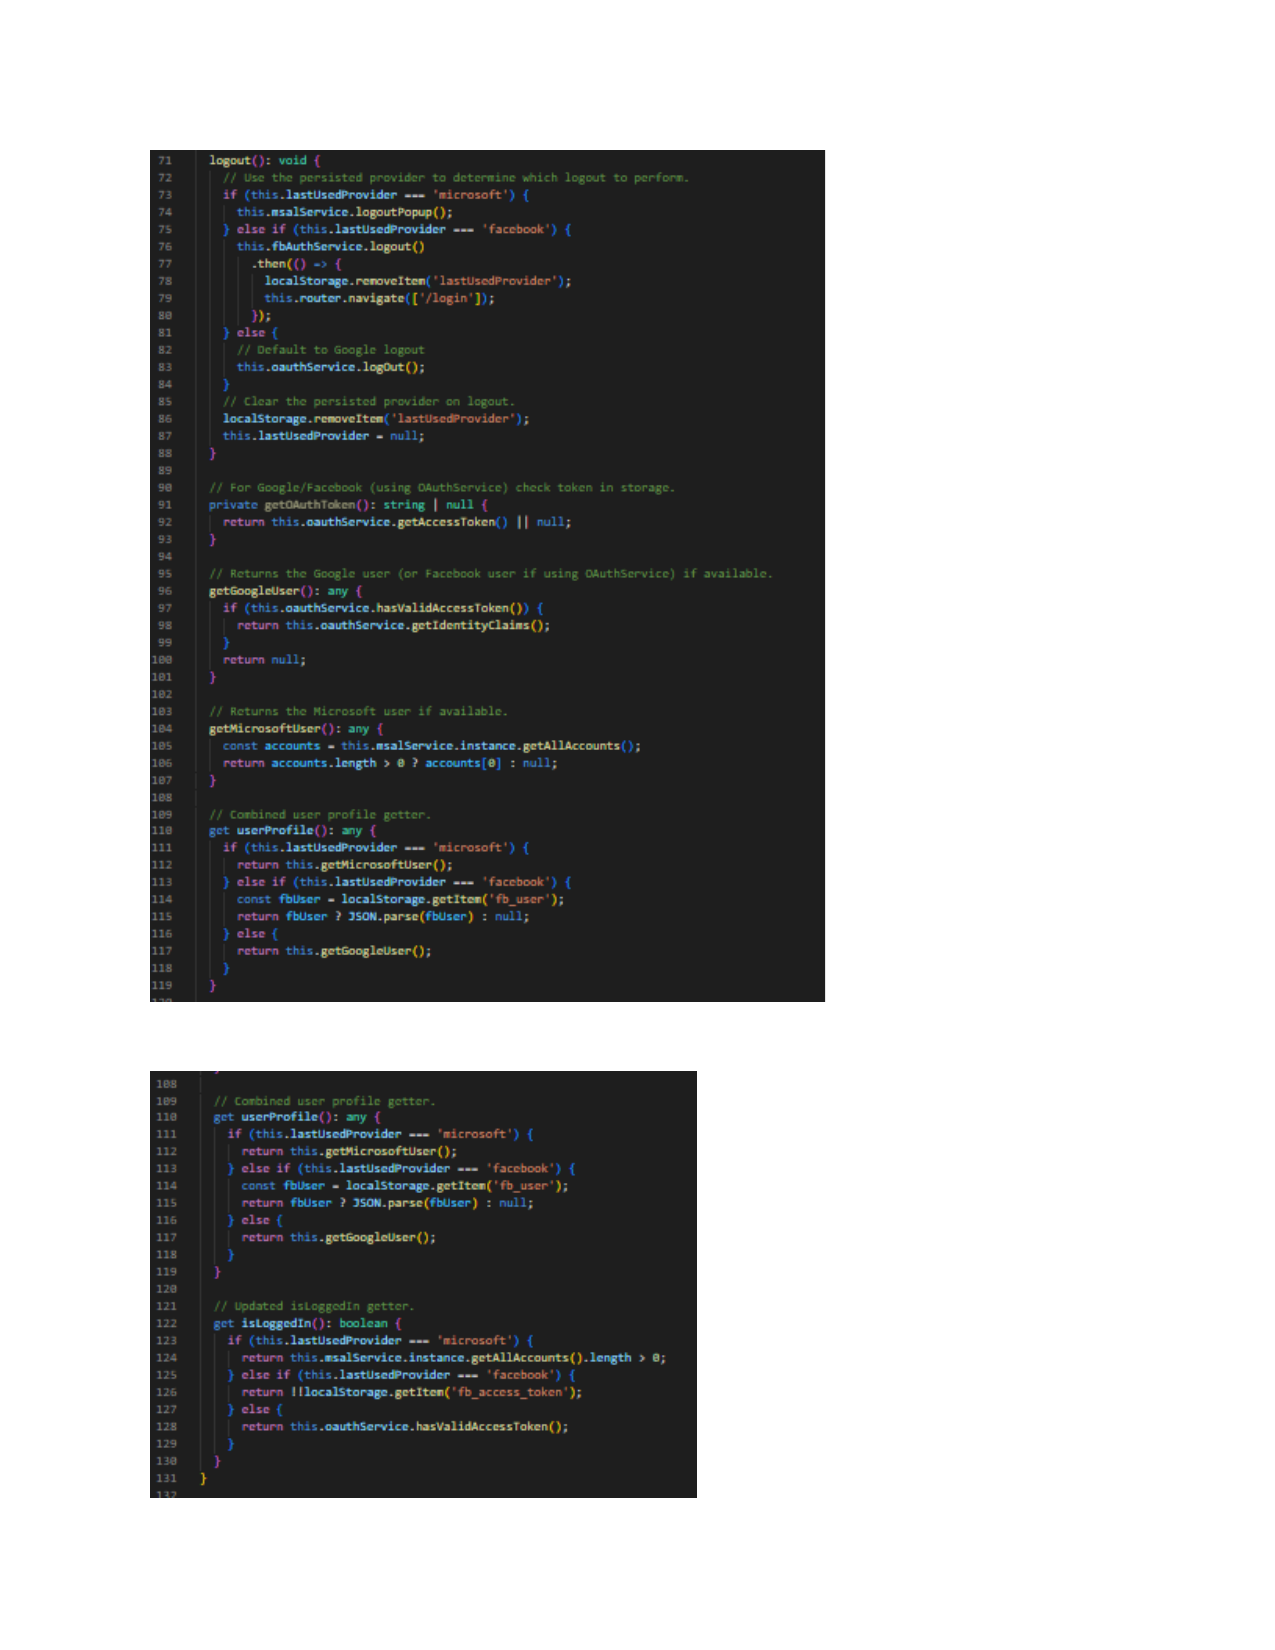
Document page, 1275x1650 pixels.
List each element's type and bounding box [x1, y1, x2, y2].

picture [150, 1071, 697, 1498]
picture [150, 150, 826, 1002]
